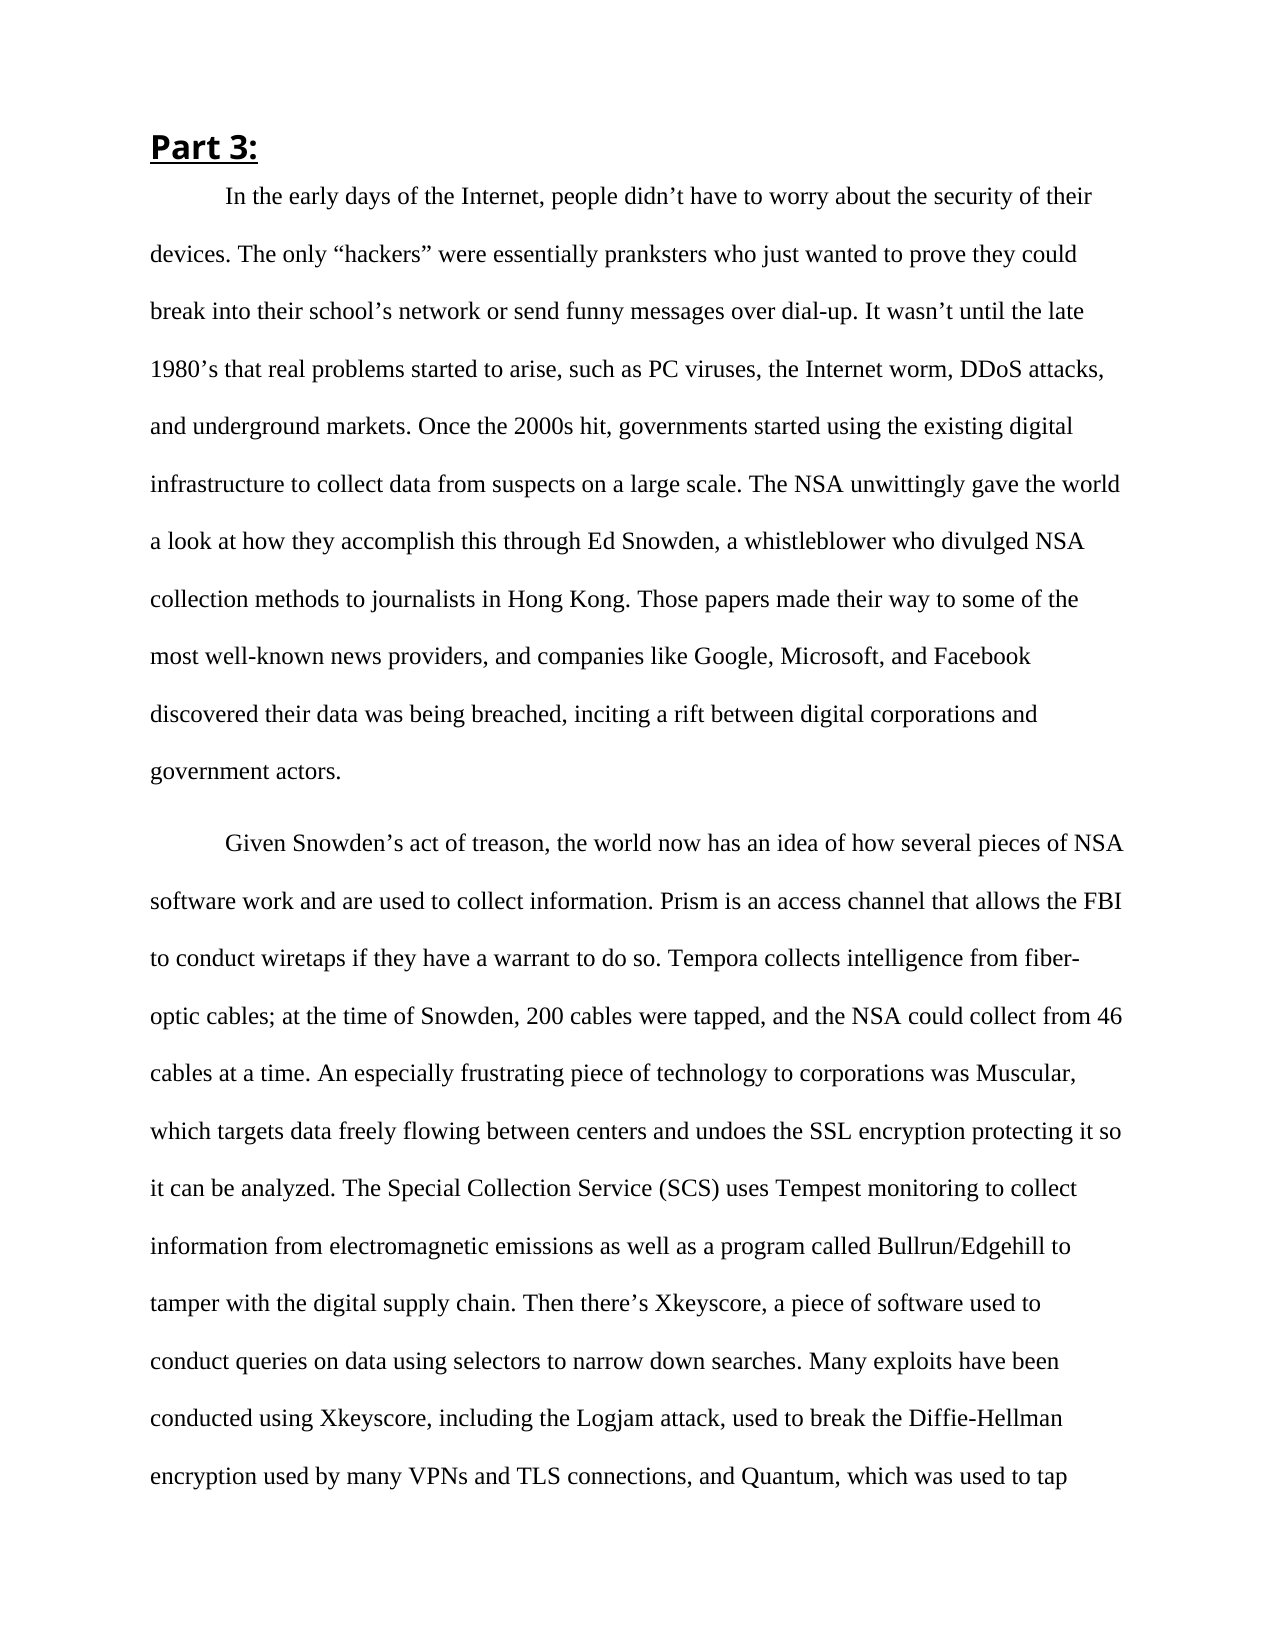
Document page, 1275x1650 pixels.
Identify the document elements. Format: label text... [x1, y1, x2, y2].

subtitle Part 3: [150, 123, 1125, 169]
text In the early days of the Internet, people didn’t have to worry about the security of their devices. The only “hackers” were essentially pranksters who just wanted to prove they could break into their school’s network or send funny messages over dial-up. It wasn’t until the late 1980’s that real problems started to arise, such as PC viruses, the Internet worm, DDoS attacks, and underground markets. Once the 2000s hit, governments started using the existing digital infrastructure to collect data from suspects on a large scale. The NSA unwittingly gave the world a look at how they accomplish this through Ed Snowden, a whistleblower who divulged NSA collection methods to journalists in Hong Kong. Those papers made their way to some of the most well-known news providers, and companies like Google, Microsoft, and Facebook discovered their data was being breached, inciting a rift between digital corporations and government actors. [150, 181, 1125, 785]
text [150, 828, 1125, 1490]
